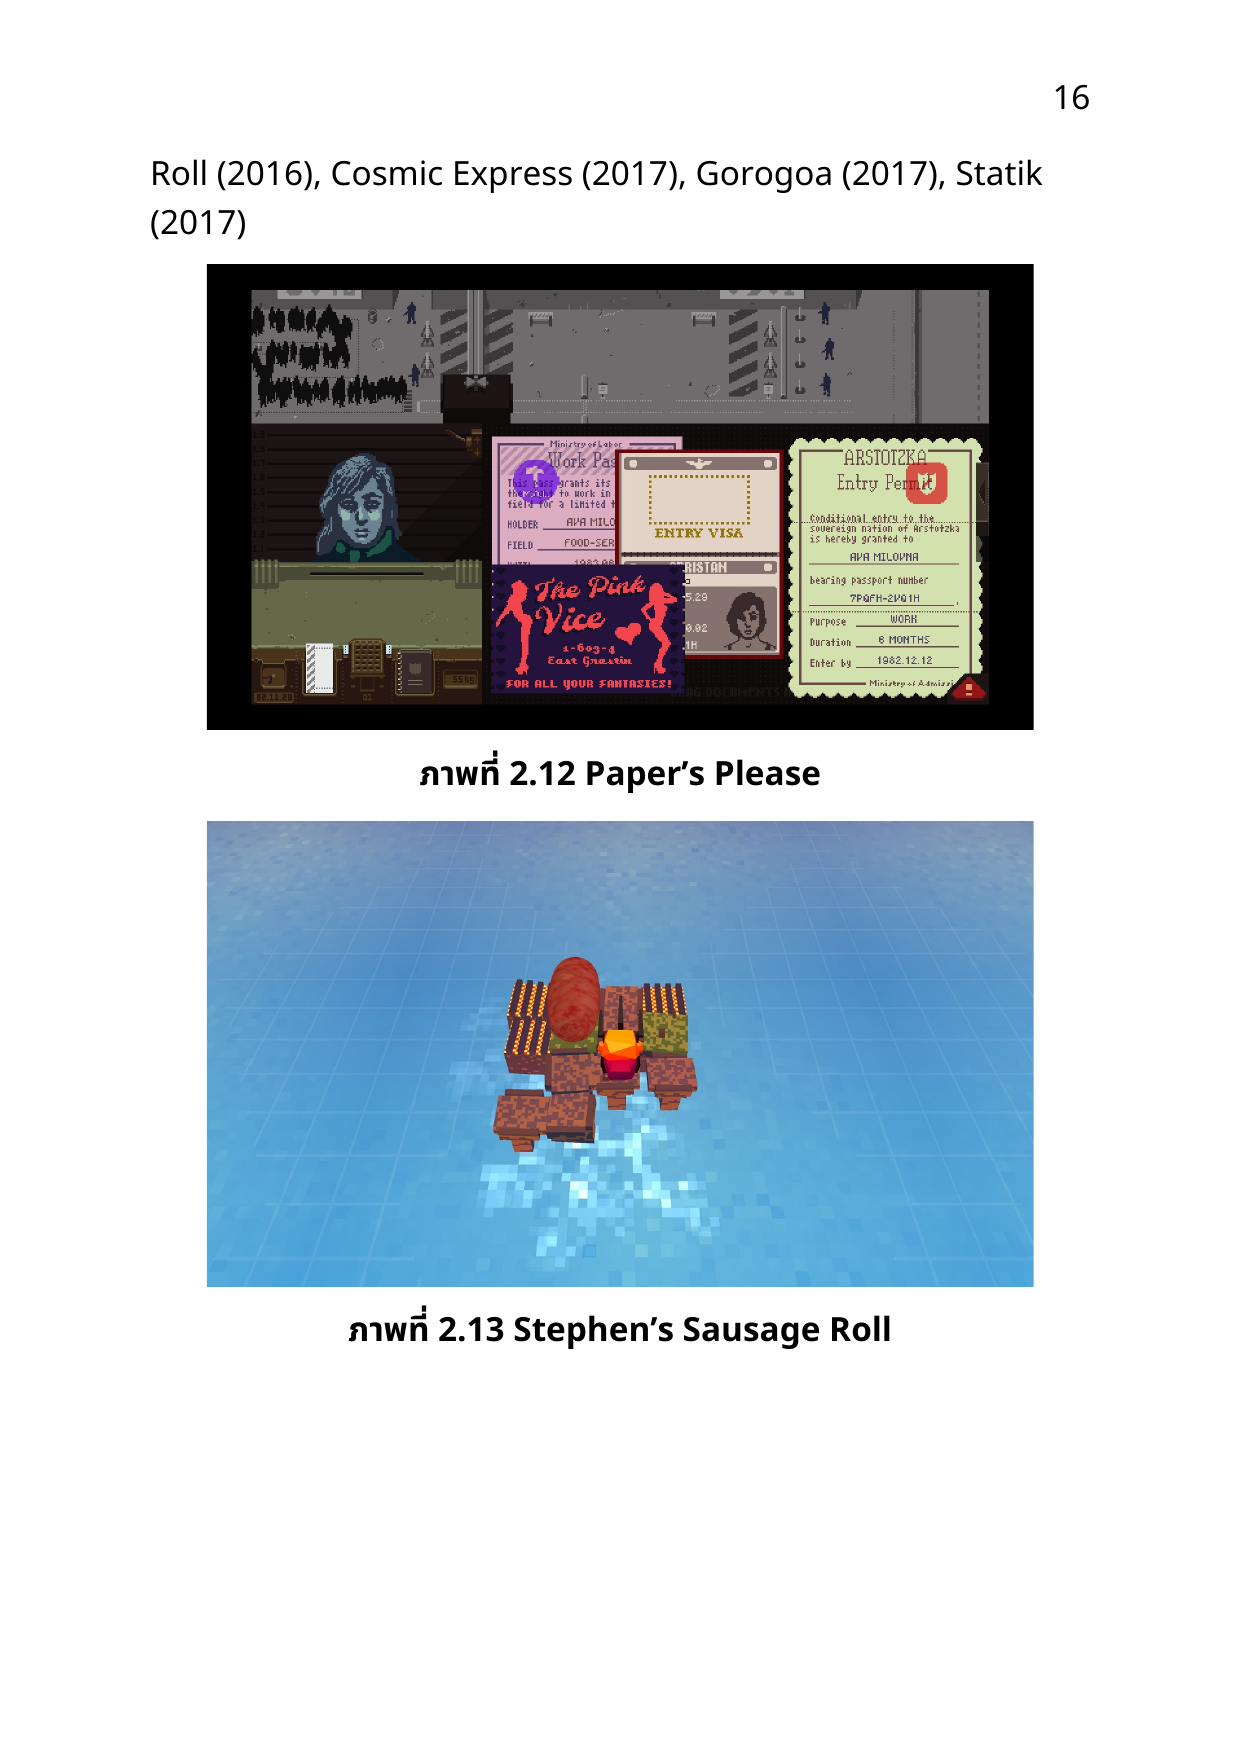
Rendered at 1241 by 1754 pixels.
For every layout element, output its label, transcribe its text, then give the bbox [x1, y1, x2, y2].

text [150, 150, 1090, 244]
picture [206, 264, 1034, 730]
text ภาพที่ 2.13 Stephen’s Sausage Roll [150, 1305, 1090, 1356]
text ภาพที่ 2.12 Paper’s Please [150, 750, 1090, 801]
picture [206, 821, 1034, 1287]
